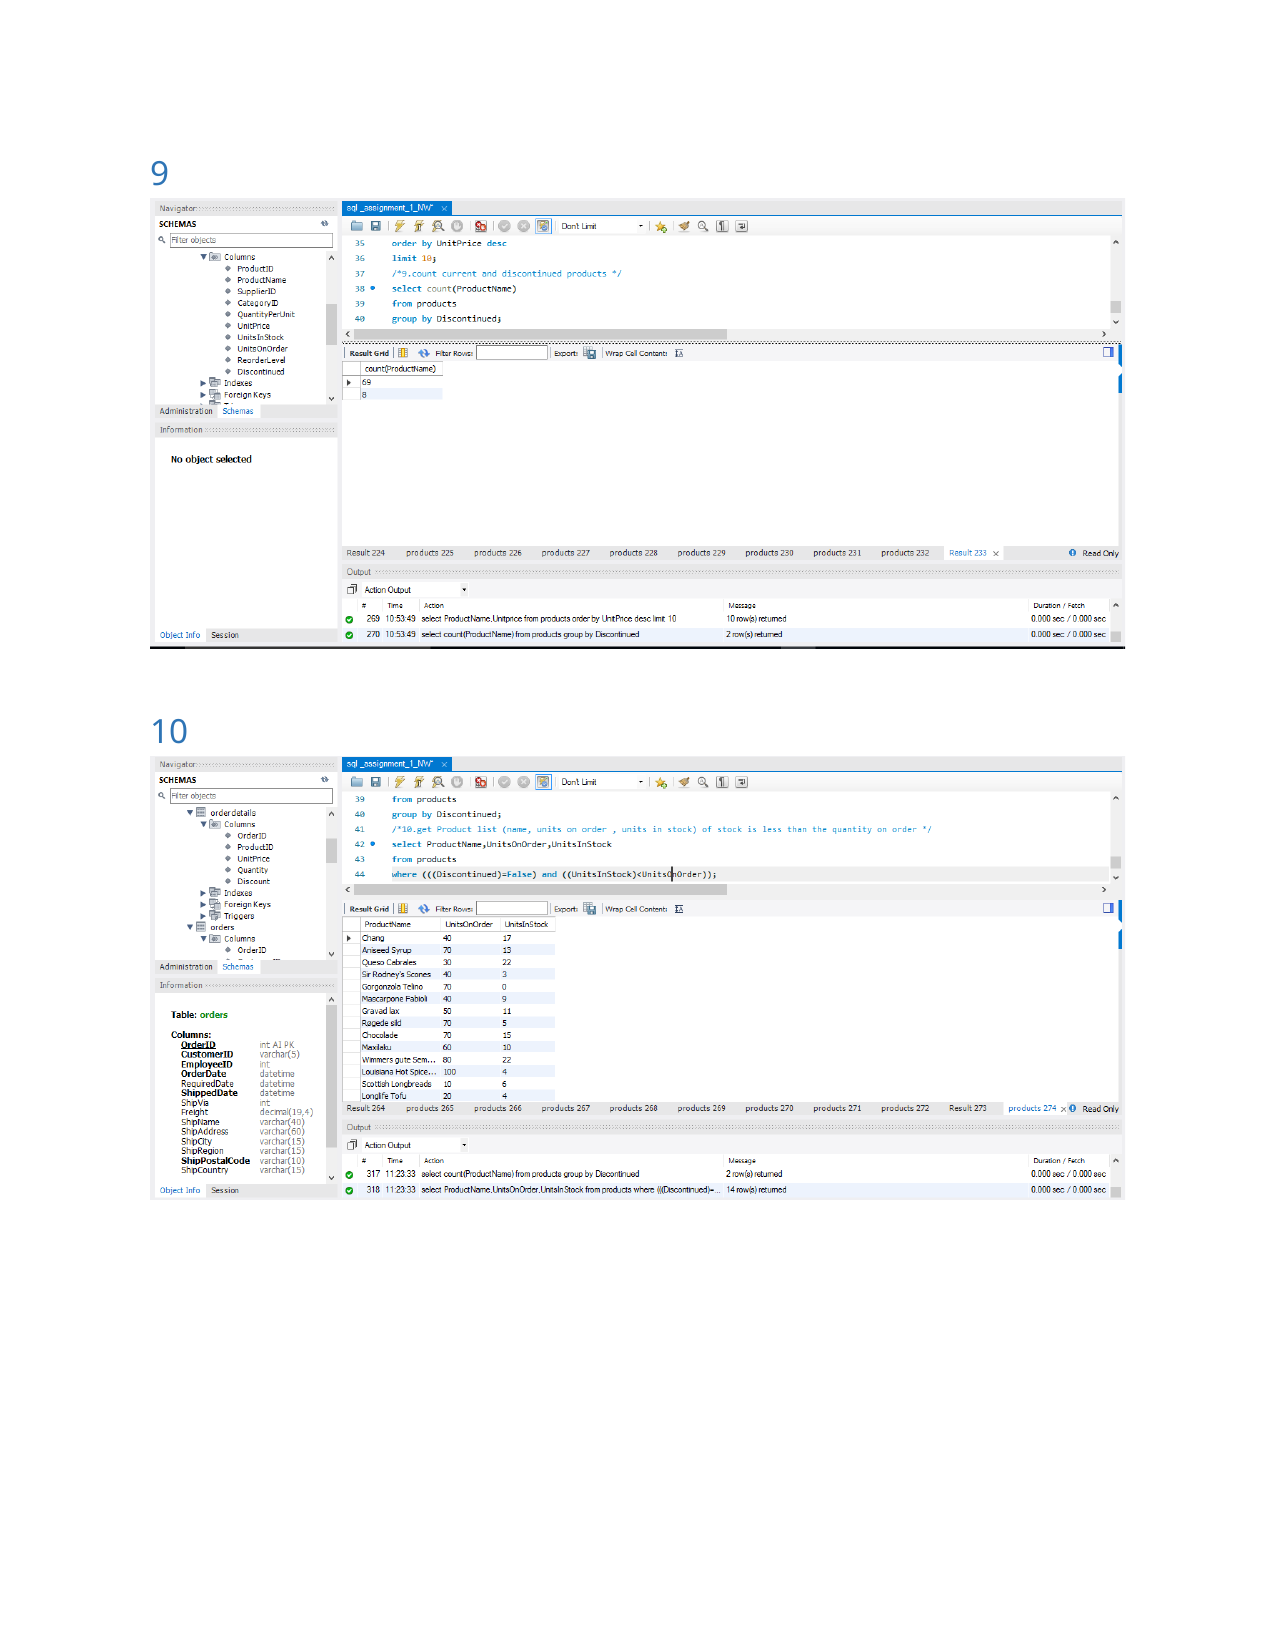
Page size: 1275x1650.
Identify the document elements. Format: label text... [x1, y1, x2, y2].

subtitle 10 [150, 707, 1125, 756]
picture [150, 756, 1125, 1200]
subtitle 9 [150, 150, 1125, 198]
picture [150, 198, 1125, 649]
